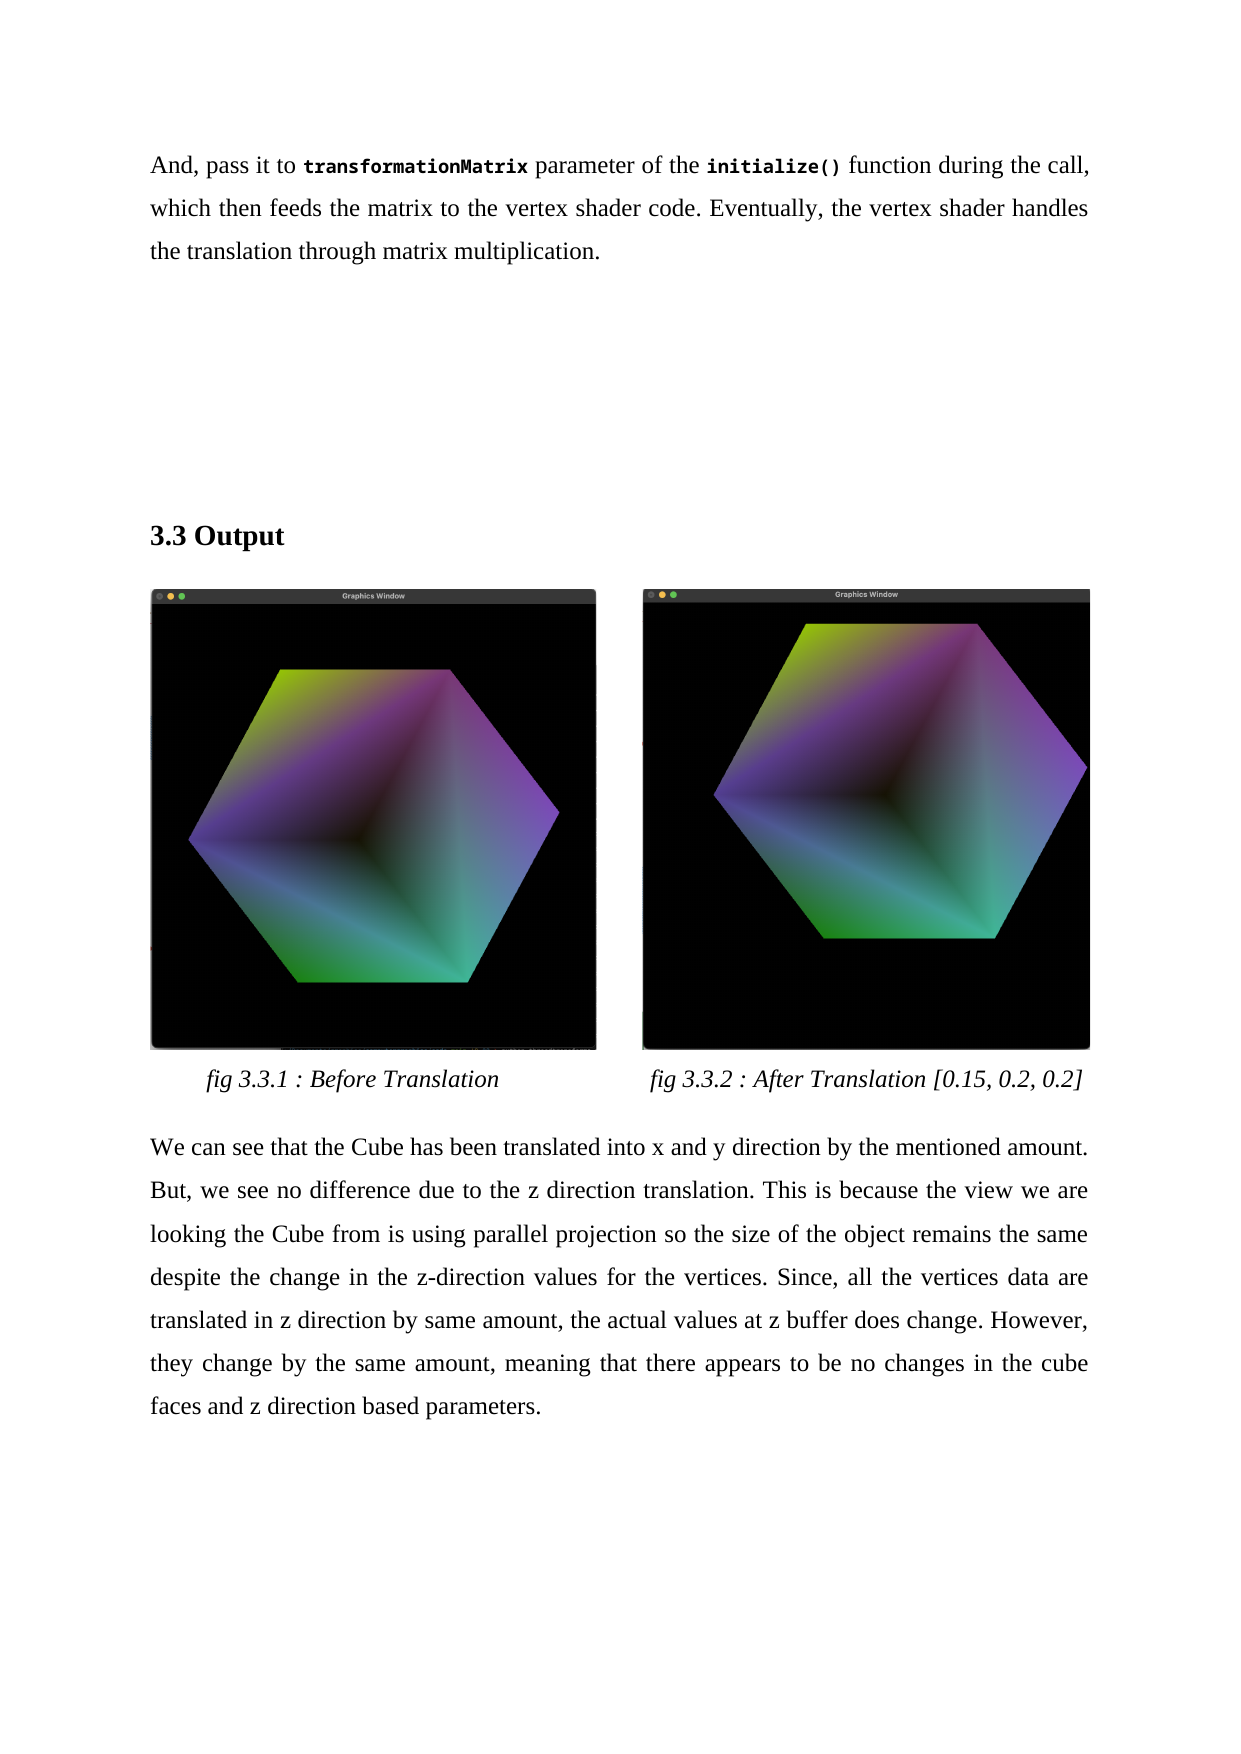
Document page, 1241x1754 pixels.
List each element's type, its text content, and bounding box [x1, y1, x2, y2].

subtitle 3.3 Output [150, 518, 1090, 552]
picture [150, 589, 597, 1050]
list We can see that the Cube has been translated into x and y direction by the mentioned amount. But, we see no difference due to the z direction translation. This is because the view we are looking the Cube from is using parallel projection so the size of the object remains the same despite the change in the z-direction values for the vertices. Since, all the vertices data are translated in z direction by same amount, the actual values at z buffer does change. However, they change by the same amount, meaning that there appears to be no changes in the cube faces and z direction based parameters. [150, 1132, 1090, 1420]
picture [642, 589, 1091, 1050]
